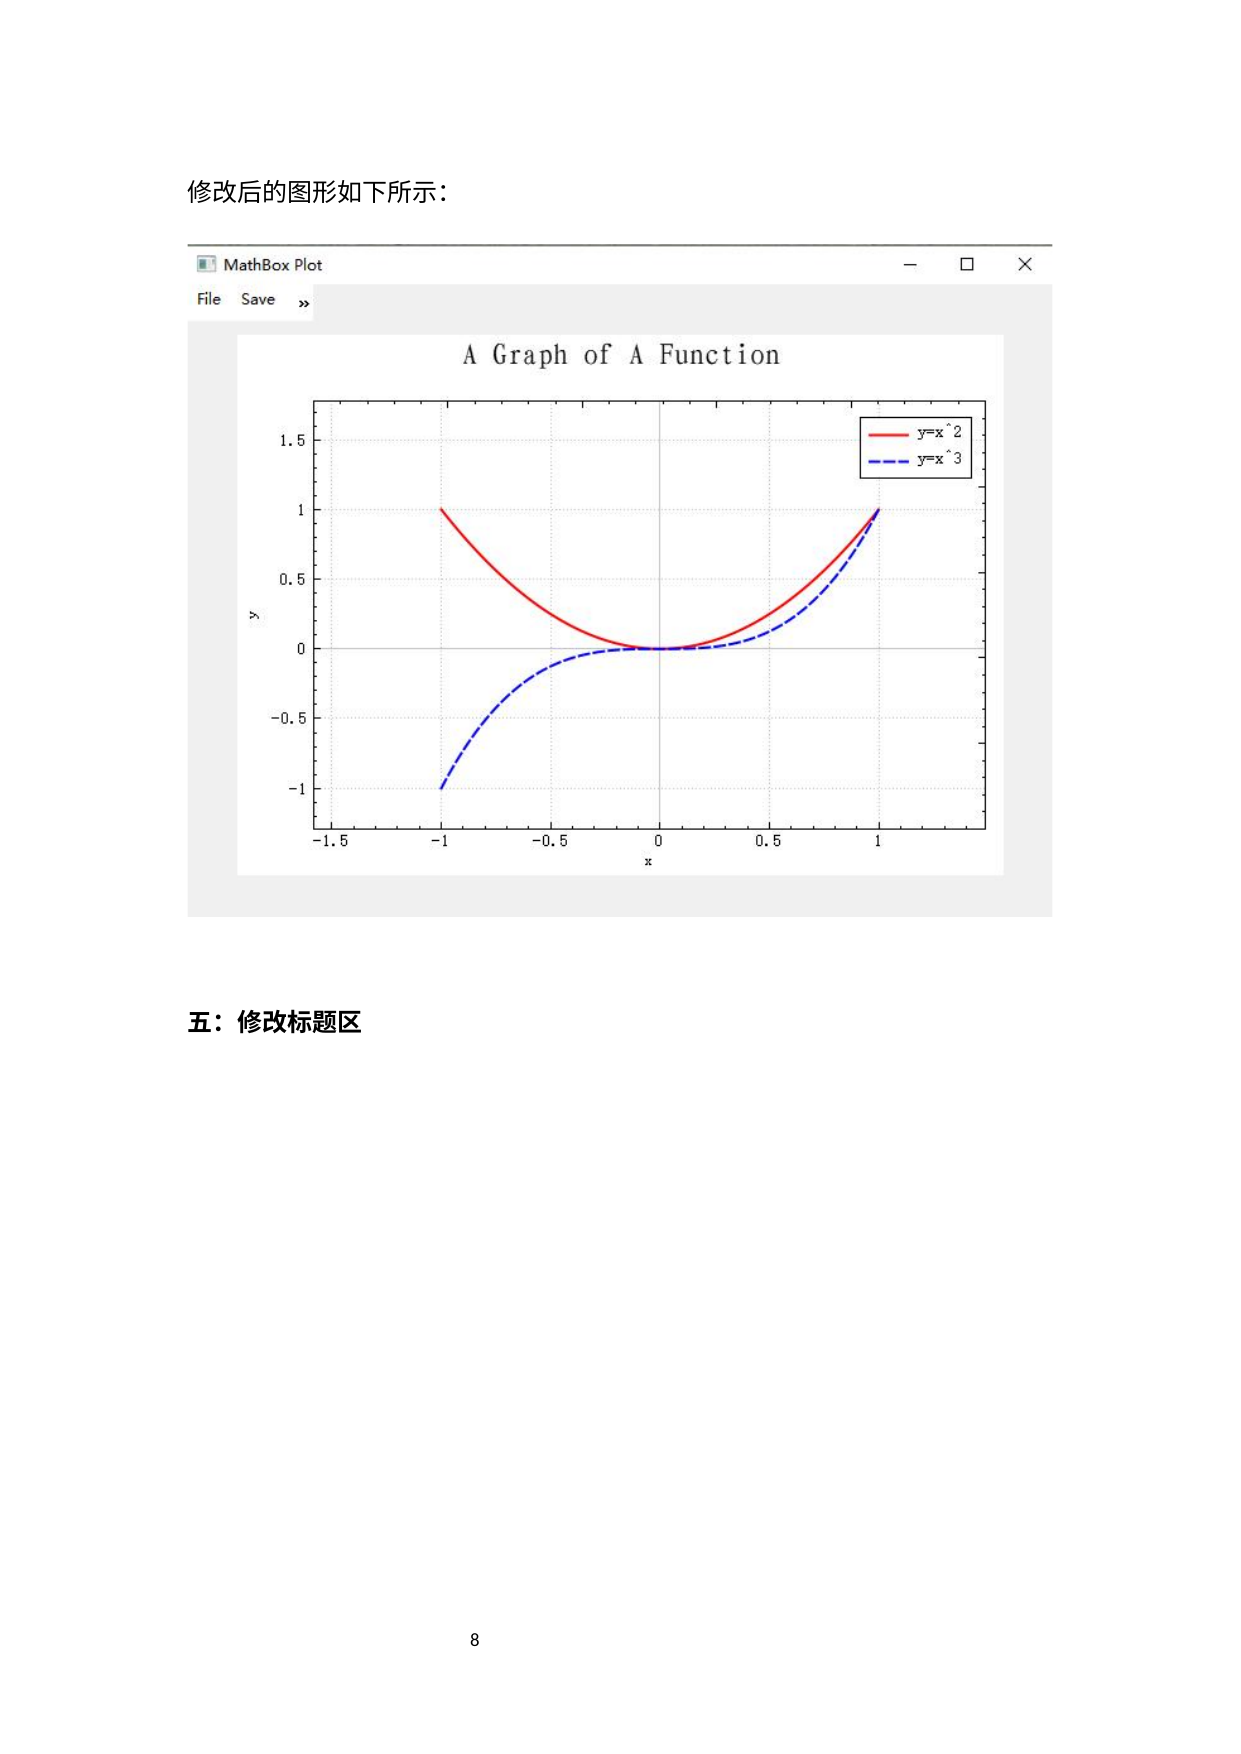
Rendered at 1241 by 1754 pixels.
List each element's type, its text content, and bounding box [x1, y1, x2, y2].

text 修改后的图形如下所示： [187, 158, 1053, 223]
text 五：修改标题区 [187, 917, 1053, 1053]
picture [187, 244, 1053, 917]
